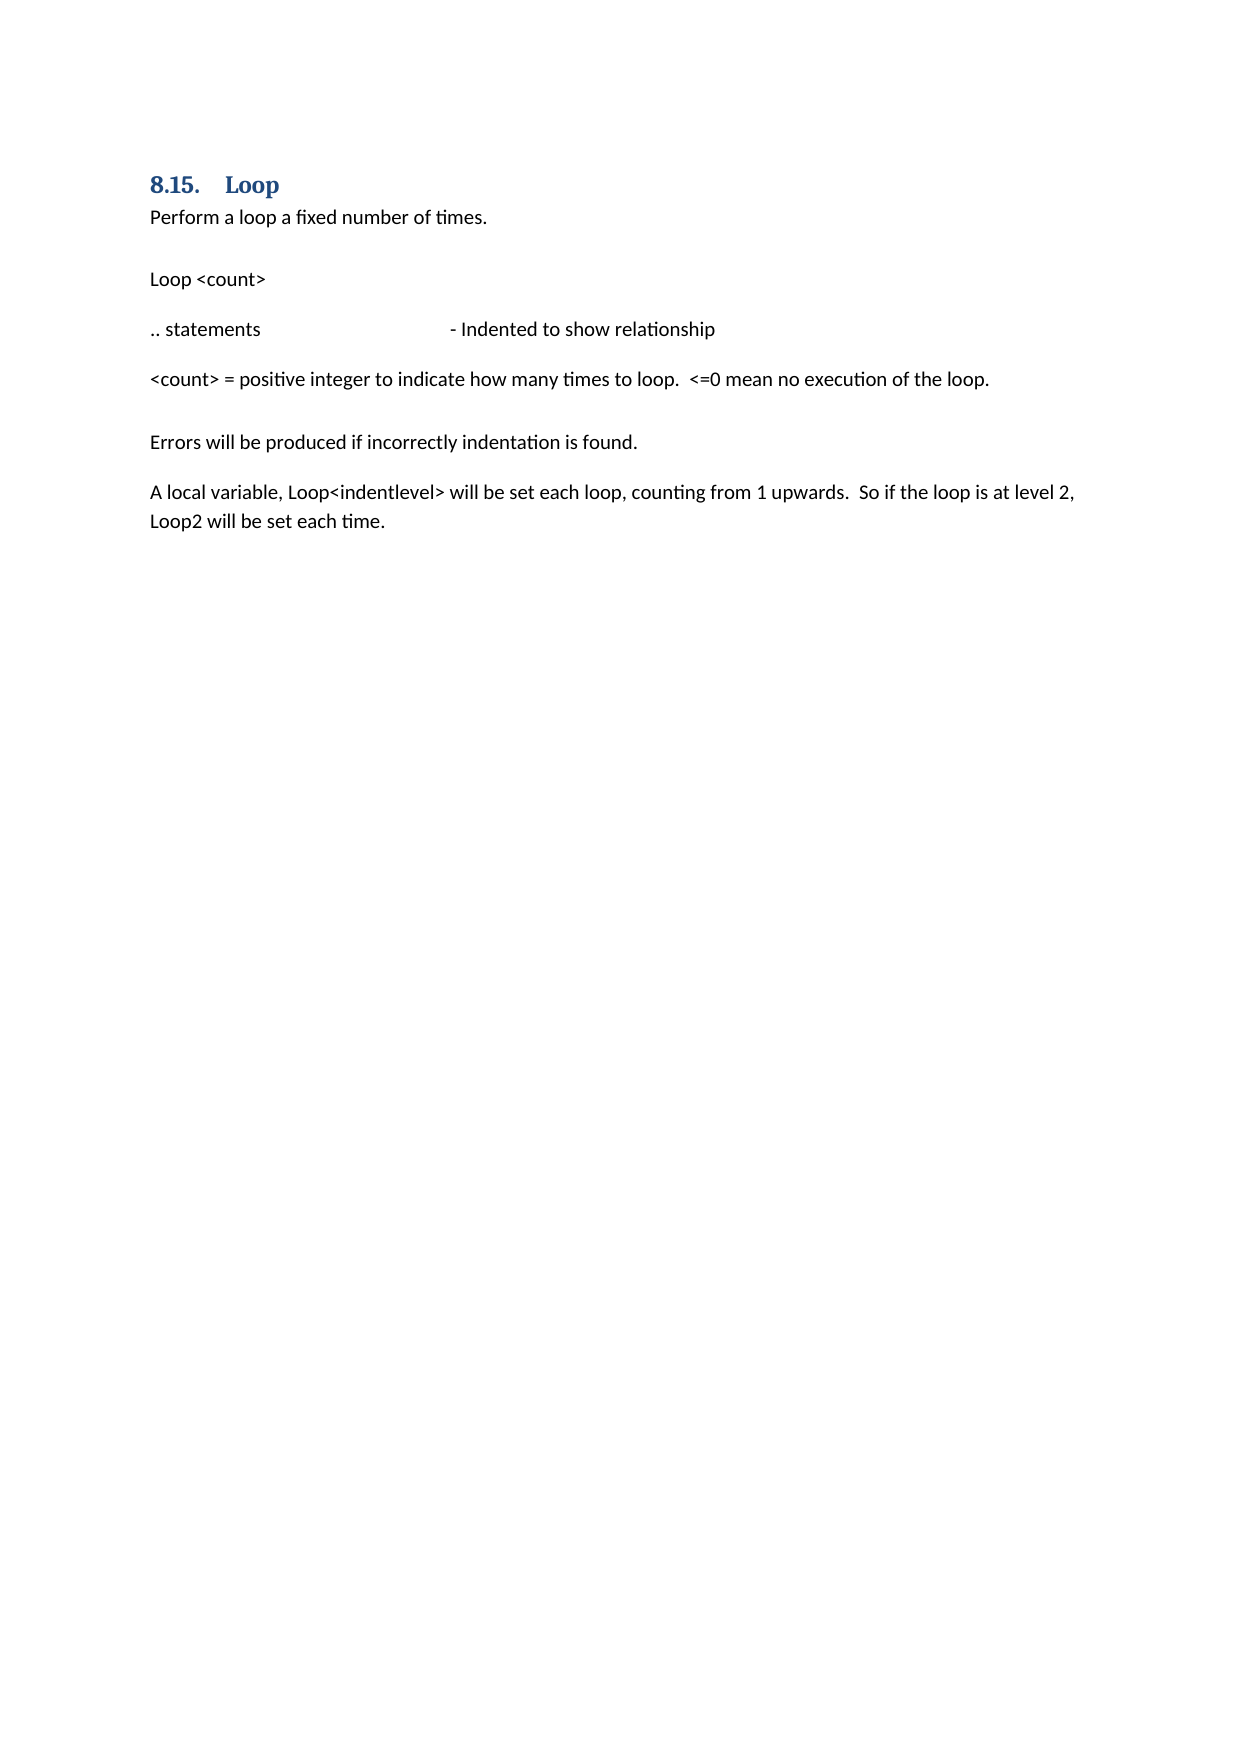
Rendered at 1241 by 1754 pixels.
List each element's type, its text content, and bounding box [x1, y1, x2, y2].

text Perform a loop a fixed number of times. [150, 204, 1090, 229]
text Errors will be produced if incorrectly indentation is found. [150, 429, 1090, 454]
subtitle Loop [150, 171, 1090, 199]
text A local variable, Loop<indentlevel> will be set each loop, counting from 1 upwards. So if the loop is at level 2, Loop2 will be set each time. [150, 479, 1090, 533]
text <count> = positive integer to indicate how many times to loop. <=0 mean no execution of the loop. [150, 366, 1090, 392]
text Loop <count> [150, 266, 1090, 292]
text .. statements - Indented to show relationship [150, 316, 1090, 342]
